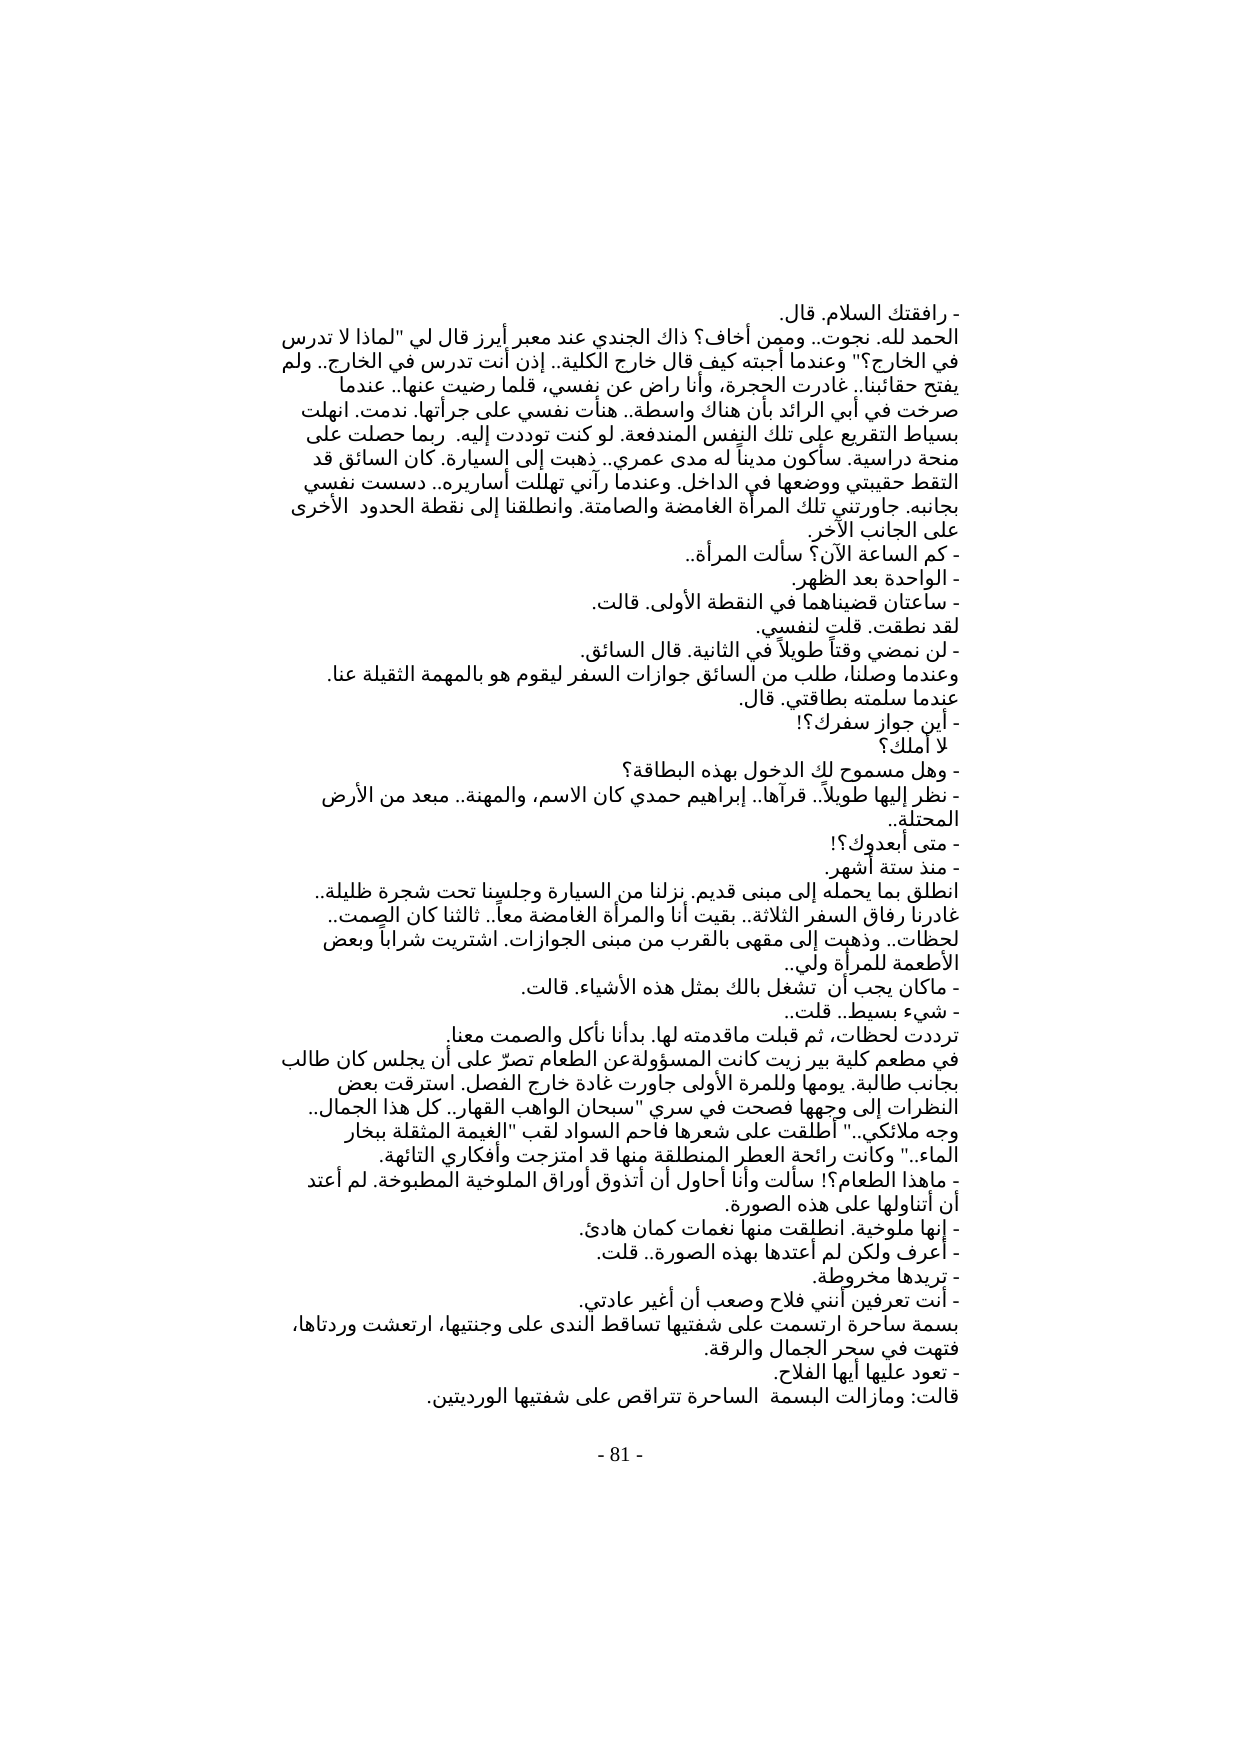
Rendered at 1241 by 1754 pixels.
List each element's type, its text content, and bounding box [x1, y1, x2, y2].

text وعندما وصلنا، طلب من السائق جوازات السفر ليقوم هو بالمهمة الثقيلة عنا. [281, 662, 960, 686]
text - تريدها مخروطة. [281, 1264, 960, 1288]
text - ساعتان قضيناهما في النقطة الأولى. قالت. [281, 590, 960, 614]
text في مطعم كلية بير زيت كانت المسؤولةعن الطعام تصرّ على أن يجلس كان طالب بجانب طالبة. يومها وللمرة الأولى جاورت غادة خارج الفصل. استرقت بعض النظرات إلى وجهها فصحت في سري "سبحان الواهب القهار.. كل هذا الجمال.. وجه ملائكي.." أطلقت على شعرها فاحم السواد لقب "الغيمة المثقلة ببخار الماء.." وكانت رائحة العطر المنطلقة منها قد امتزجت وأفكاري التائهة. [281, 1047, 960, 1167]
text - إنها ملوخية. انطلقت منها نغمات كمان هادئ. [281, 1216, 960, 1240]
text - أنت تعرفين أنني فلاح وصعب أن أغير عادتي. [281, 1288, 960, 1312]
text - منذ ستة أشهر. [281, 855, 960, 879]
text - وهل مسموح لك الدخول بهذه البطاقة؟ [281, 758, 960, 782]
text - لن نمضي وقتاً طويلاً في الثانية. قال السائق. [281, 638, 960, 662]
text - ماهذا الطعام؟! سألت وأنا أحاول أن أتذوق أوراق الملوخية المطبوخة. لم أعتد أن أتناولها على هذه الصورة. [281, 1167, 960, 1216]
text بسمة ساحرة ارتسمت على شفتيها تساقط الندى على وجنتيها، ارتعشت وردتاها، فتهت في سحر الجمال والرقة. [281, 1312, 960, 1360]
text عندما سلمته بطاقتي. قال. [281, 686, 960, 710]
text - الواحدة بعد الظهر. [281, 566, 960, 590]
text - تعود عليها أيها الفلاح. [281, 1360, 960, 1384]
text ترددت لحظات، ثم قبلت ماقدمته لها. بدأنا نأكل والصمت معنا. [281, 1023, 960, 1047]
text لقد نطقت. قلت لنفسي. [281, 614, 960, 638]
text قالت: ومازالت البسمة الساحرة تتراقص على شفتيها الورديتين. [281, 1384, 960, 1408]
text - شيء بسيط.. قلت.. [281, 999, 960, 1023]
text انطلق بما يحمله إلى مبنى قديم. نزلنا من السيارة وجلسنا تحت شجرة ظليلة.. غادرنا رفاق السفر الثلاثة.. بقيت أنا والمرأة الغامضة معاً.. ثالثنا كان الصمت.. لحظات.. وذهبت إلى مقهى بالقرب من مبنى الجوازات. اشتريت شراباً وبعض الأطعمة للمرأة ولي.. [281, 879, 960, 975]
text - أعرف ولكن لم أعتدها بهذه الصورة.. قلت. [281, 1240, 960, 1264]
text - أين جواز سفرك؟! [281, 710, 960, 734]
text الحمد لله. نجوت.. وممن أخاف؟ ذاك الجندي عند معبر أيرز قال لي "لماذا لا تدرس في الخارج؟" وعندما أجبته كيف قال خارج الكلية.. إذن أنت تدرس في الخارج.. ولم يفتح حقائبنا.. غادرت الحجرة، وأنا راض عن نفسي، قلما رضيت عنها.. عندما صرخت في أبي الرائد بأن هناك واسطة.. هنأت نفسي على جرأتها. ندمت. انهلت بسياط التقريع على تلك النفس المندفعة. لو كنت توددت إليه. ربما حصلت على منحة دراسية. سأكون مديناً له مدى عمري.. ذهبت إلى السيارة. كان السائق قد التقط حقيبتي ووضعها في الداخل. وعندما رآني تهللت أساريره.. دسست نفسي بجانبه. جاورتني تلك المرأة الغامضة والصامتة. وانطلقنا إلى نقطة الحدود الأخرى على الجانب الآخر. [281, 325, 960, 542]
text - رافقتك السلام. قال. [281, 301, 960, 325]
text - لا أملك؟ [281, 734, 960, 758]
text - متى أبعدوك؟! [281, 831, 960, 855]
text - نظر إليها طويلاً.. قرآها.. إبراهيم حمدي كان الاسم، والمهنة.. مبعد من الأرض المحتلة.. [281, 782, 960, 831]
text - ماكان يجب أن تشغل بالك بمثل هذه الأشياء. قالت. [281, 975, 960, 999]
text - كم الساعة الآن؟ سألت المرأة.. [281, 542, 960, 566]
